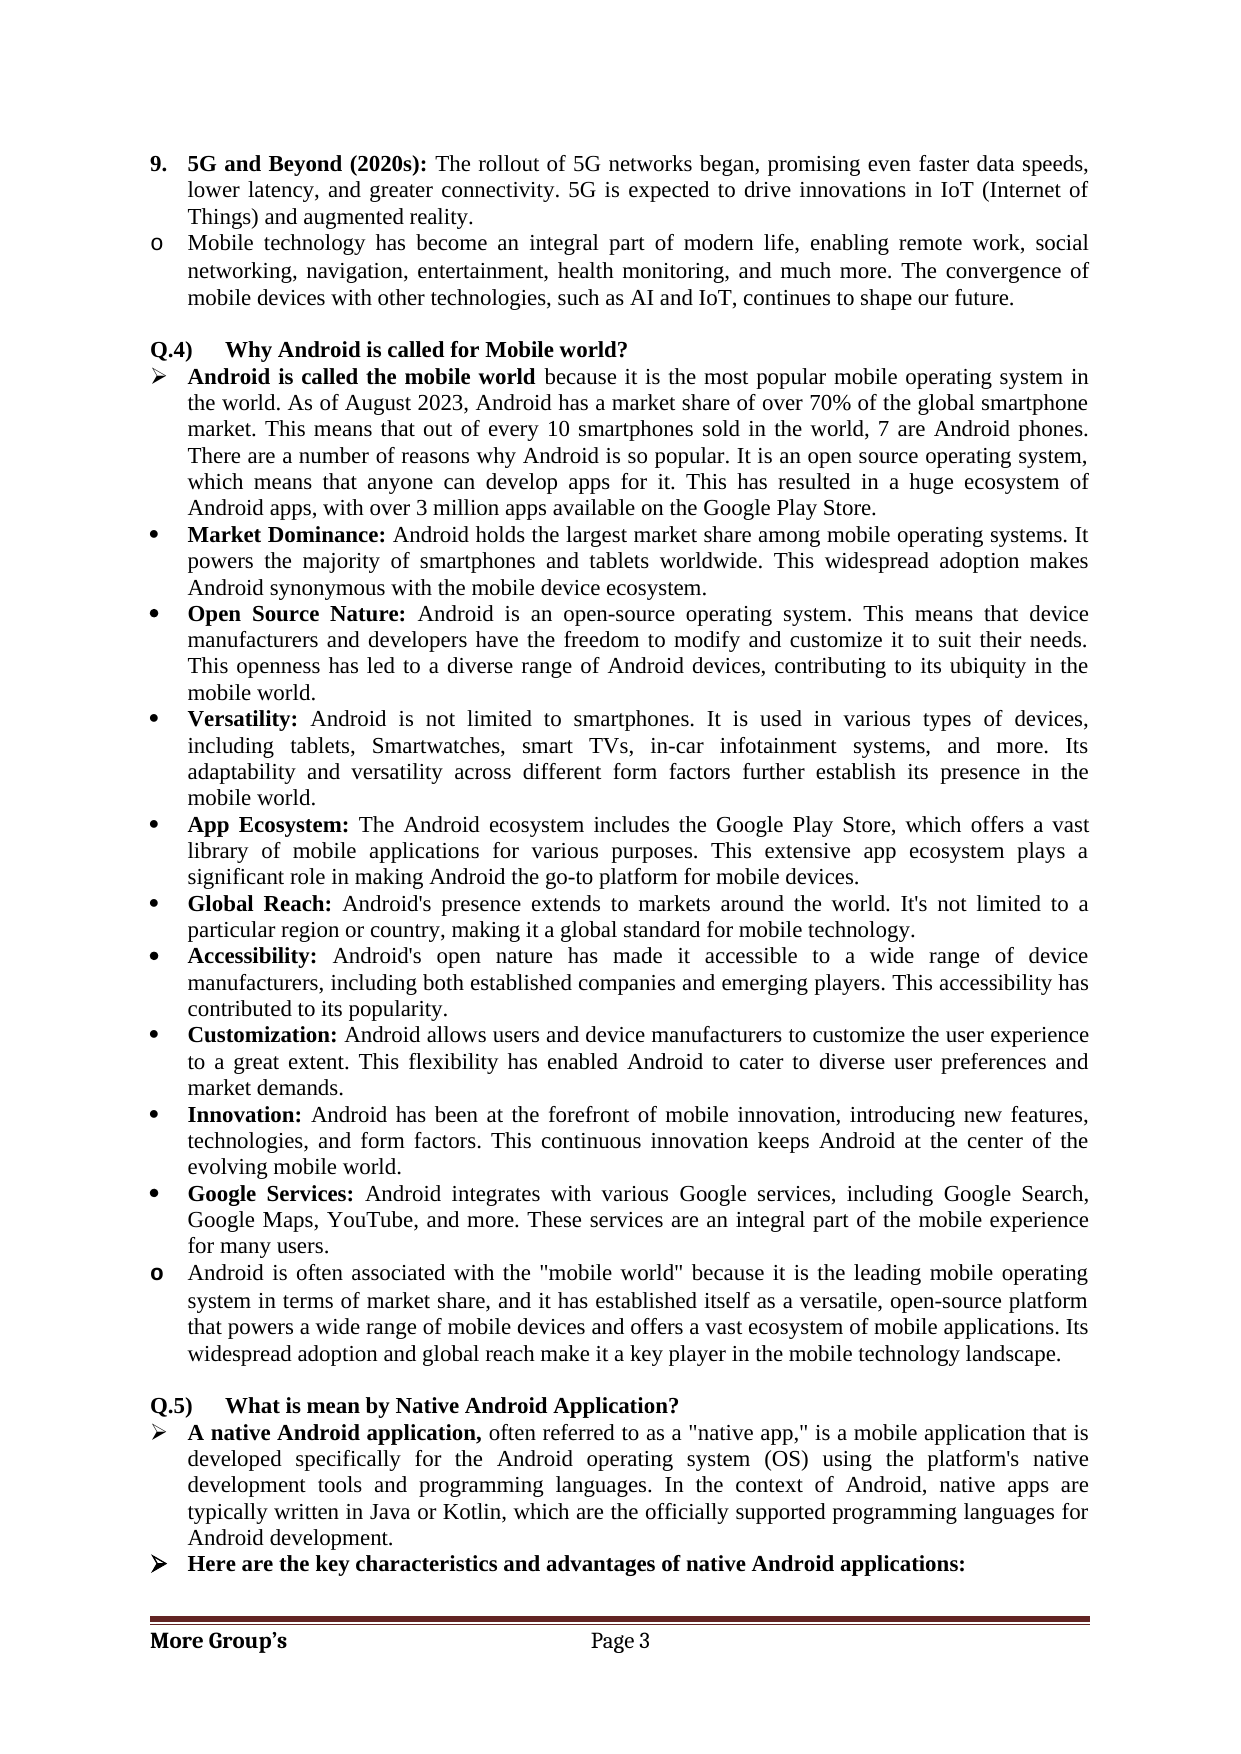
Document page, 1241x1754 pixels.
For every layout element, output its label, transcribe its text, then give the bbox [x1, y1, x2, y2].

list 5G and Beyond (2020s): The rollout of 5G networks began, promising even faster data speeds, lower latency, and greater connectivity. 5G is expected to drive innovations in IoT (Internet of Things) and augmented reality. [150, 150, 1090, 229]
list Global Reach: Android's presence extends to markets around the world. It's not limited to a particular region or country, making it a global standard for mobile technology. [150, 890, 1090, 942]
list App Ecosystem: The Android ecosystem includes the Google Play Store, which offers a vast library of mobile applications for various purposes. This extensive app ecosystem plays a significant role in making Android the go-to platform for mobile devices. [150, 811, 1090, 890]
list Mobile technology has become an integral part of modern life, enabling remote work, social networking, navigation, entertainment, health monitoring, and much more. The convergence of mobile devices with other technologies, such as AI and IoT, continues to shape our future. [150, 229, 1090, 310]
list Open Source Nature: Android is an open-source operating system. This means that device manufacturers and developers have the freedom to modify and customize it to suit their needs. This openness has led to a diverse range of Android devices, contributing to its ubiquity in the mobile world. [150, 600, 1090, 705]
list What is mean by Native Android Application? [150, 1392, 1090, 1419]
list Versatility: Android is not limited to smartphones. It is used in various types of devices, including tablets, Smartwatches, smart TVs, in-car infotainment systems, and more. Its adaptability and versatility across different form factors further establish its presence in the mobile world. [150, 705, 1090, 811]
list Android is called the mobile world because it is the most popular mobile operating system in the world. As of August 2023, Android has a market share of over 70% of the global smartphone market. This means that out of every 10 smartphones sold in the world, 7 are Android phones. There are a number of reasons why Android is so popular. It is an open source operating system, which means that anyone can develop apps for it. This has resulted in a huge ecosystem of Android apps, with over 3 million apps available on the Google Play Store. [150, 363, 1090, 521]
list A native Android application, often referred to as a "native app," is a mobile application that is developed specifically for the Android operating system (OS) using the platform's native development tools and programming languages. In the context of Android, native apps are typically written in Java or Kotlin, which are the officially supported programming languages for Android development. [150, 1419, 1090, 1551]
list Innovation: Android has been at the forefront of mobile innovation, introducing new features, technologies, and form factors. This continuous innovation keeps Android at the center of the evolving mobile world. [150, 1101, 1090, 1180]
list Here are the key characteristics and advantages of native Android applications: [150, 1551, 1090, 1577]
list Market Dominance: Android holds the largest market share among mobile operating systems. It powers the majority of smartphones and tablets worldwide. This widespread adoption makes Android synonymous with the mobile device ecosystem. [150, 521, 1090, 600]
list Customization: Android allows users and device manufacturers to customize the user experience to a great extent. This flexibility has enabled Android to cater to diverse user preferences and market demands. [150, 1022, 1090, 1101]
list Google Services: Android integrates with various Google services, including Google Search, Google Maps, YouTube, and more. These services are an integral part of the mobile experience for many users. [150, 1180, 1090, 1259]
list Accessibility: Android's open nature has made it accessible to a wide range of device manufacturers, including both established companies and emerging players. This accessibility has contributed to its popularity. [150, 942, 1090, 1022]
list Why Android is called for Mobile world? [150, 336, 1090, 363]
list Android is often associated with the "mobile world" because it is the leading mobile operating system in terms of market share, and it has established itself as a versatile, open-source platform that powers a wide range of mobile devices and offers a vast ecosystem of mobile applications. Its widespread adoption and global reach make it a key player in the mobile technology landscape. [150, 1259, 1090, 1366]
